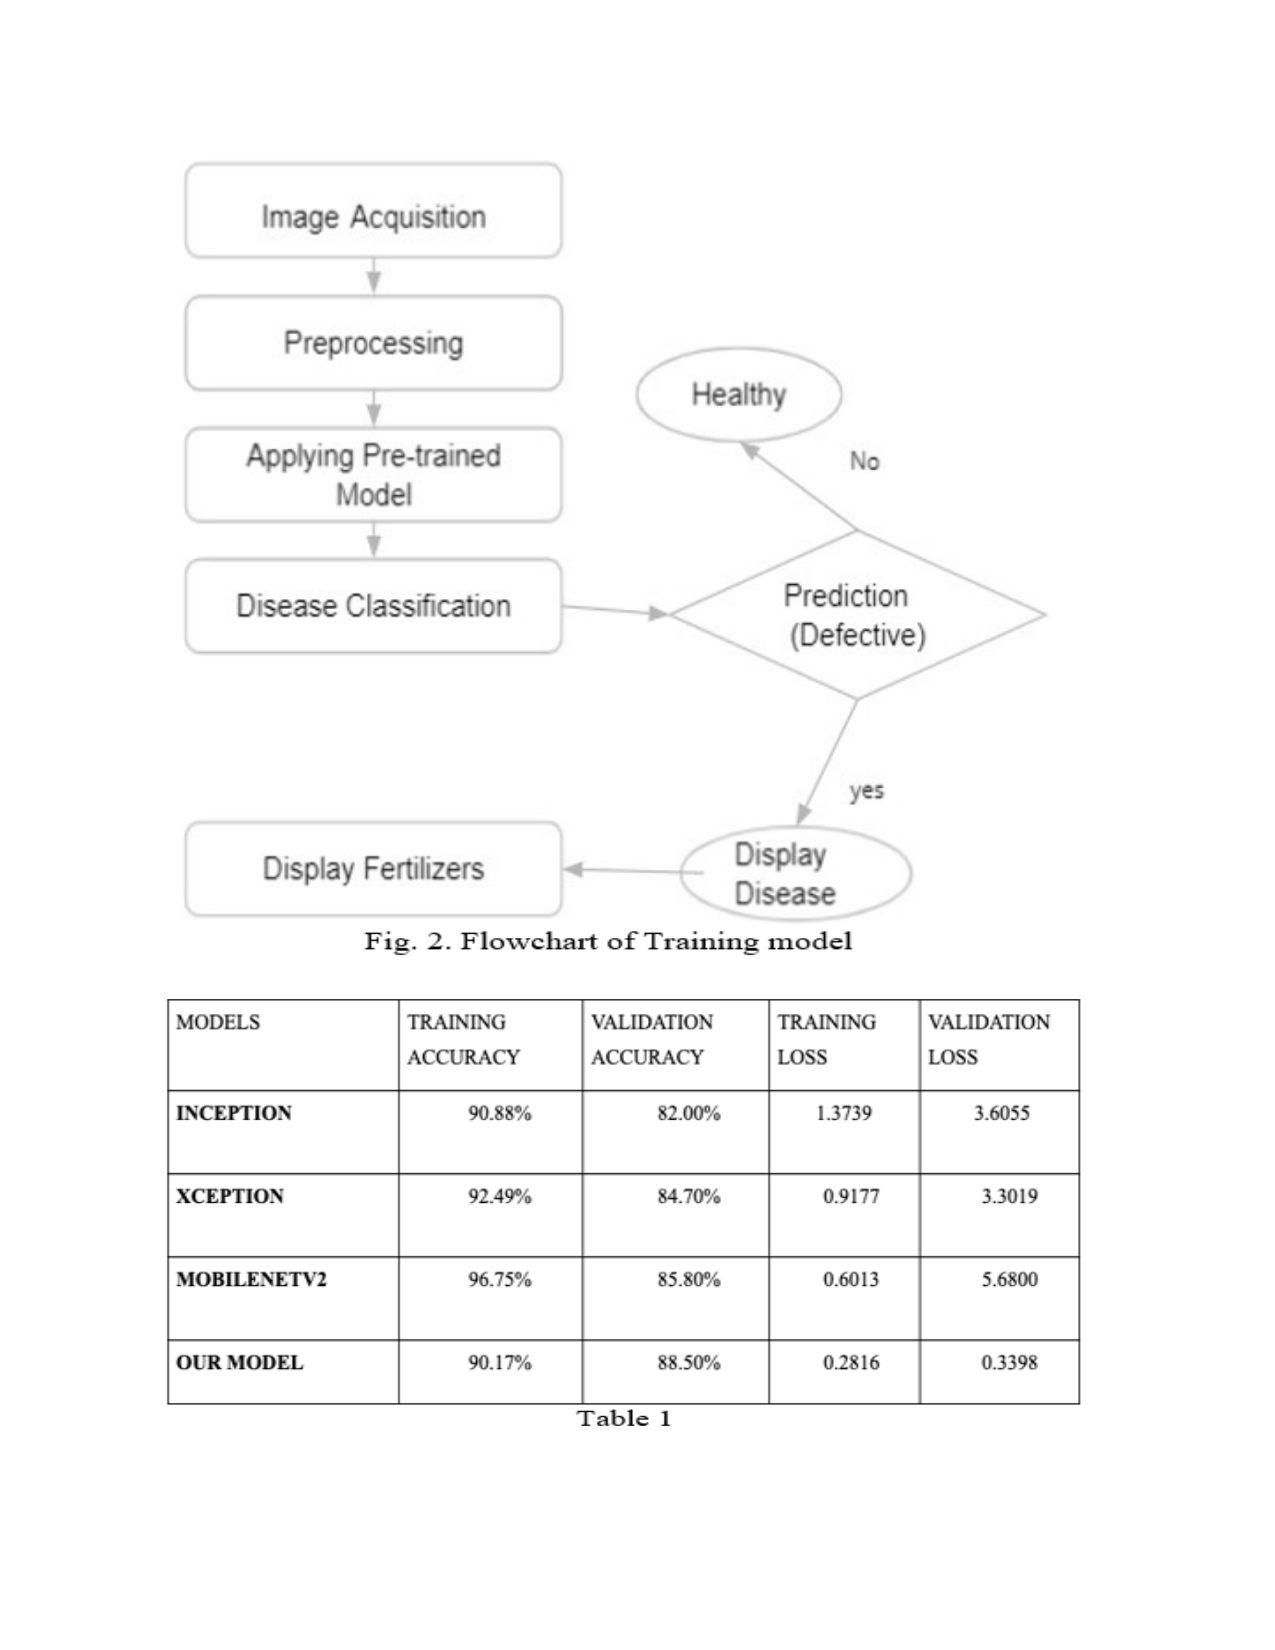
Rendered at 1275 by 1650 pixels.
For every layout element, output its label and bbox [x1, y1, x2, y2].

picture [150, 993, 1107, 1455]
picture [150, 150, 1066, 969]
